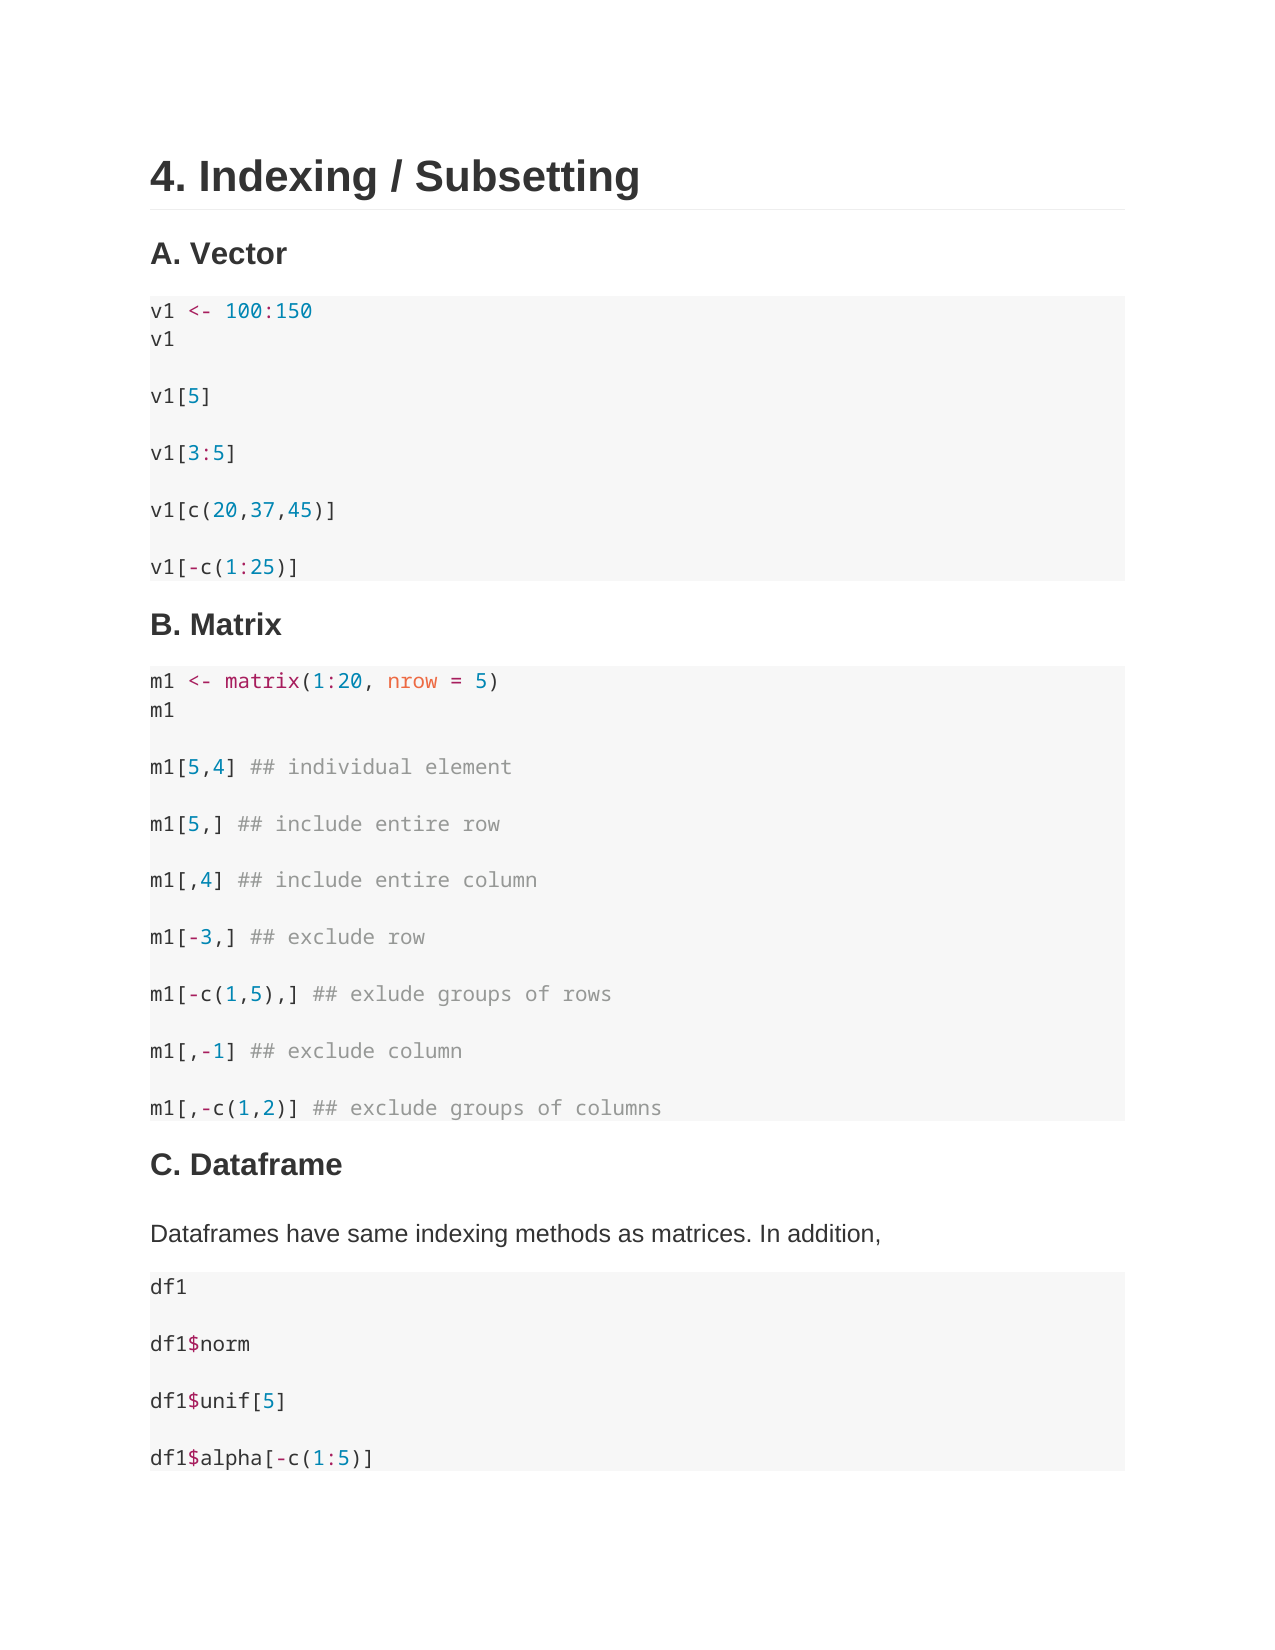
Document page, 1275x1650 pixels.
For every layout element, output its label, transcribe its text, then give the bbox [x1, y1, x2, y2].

text m1[,4] ## include entire column [150, 866, 1125, 894]
text v1[5] [150, 381, 1125, 410]
text v1[3:5] [150, 438, 1125, 467]
text m1[-3,] ## exclude row [150, 922, 1125, 951]
text df1$norm [150, 1329, 1125, 1358]
text v1 [150, 324, 1125, 353]
text df1$unif[5] [150, 1386, 1125, 1414]
text B. Matrix [150, 606, 1125, 641]
text m1 [150, 695, 1125, 723]
text m1[5,4] ## individual element [150, 752, 1125, 780]
text 4. Indexing / Subsetting [150, 150, 1125, 209]
text v1 <- 100:150 [150, 296, 1125, 324]
text Dataframes have same indexing methods as matrices. In addition, [150, 1207, 1125, 1247]
text C. Dataframe [150, 1146, 1125, 1182]
text m1[-c(1,5),] ## exlude groups of rows [150, 979, 1125, 1008]
text v1[c(20,37,45)] [150, 495, 1125, 524]
text df1$alpha[-c(1:5)] [150, 1443, 1125, 1471]
text m1[5,] ## include entire row [150, 809, 1125, 837]
text v1[-c(1:25)] [150, 552, 1125, 581]
text m1[,-c(1,2)] ## exclude groups of columns [150, 1093, 1125, 1121]
text m1 <- matrix(1:20, nrow = 5) [150, 666, 1125, 695]
text A. Vector [150, 235, 1125, 271]
text m1[,-1] ## exclude column [150, 1036, 1125, 1064]
text df1 [150, 1272, 1125, 1301]
